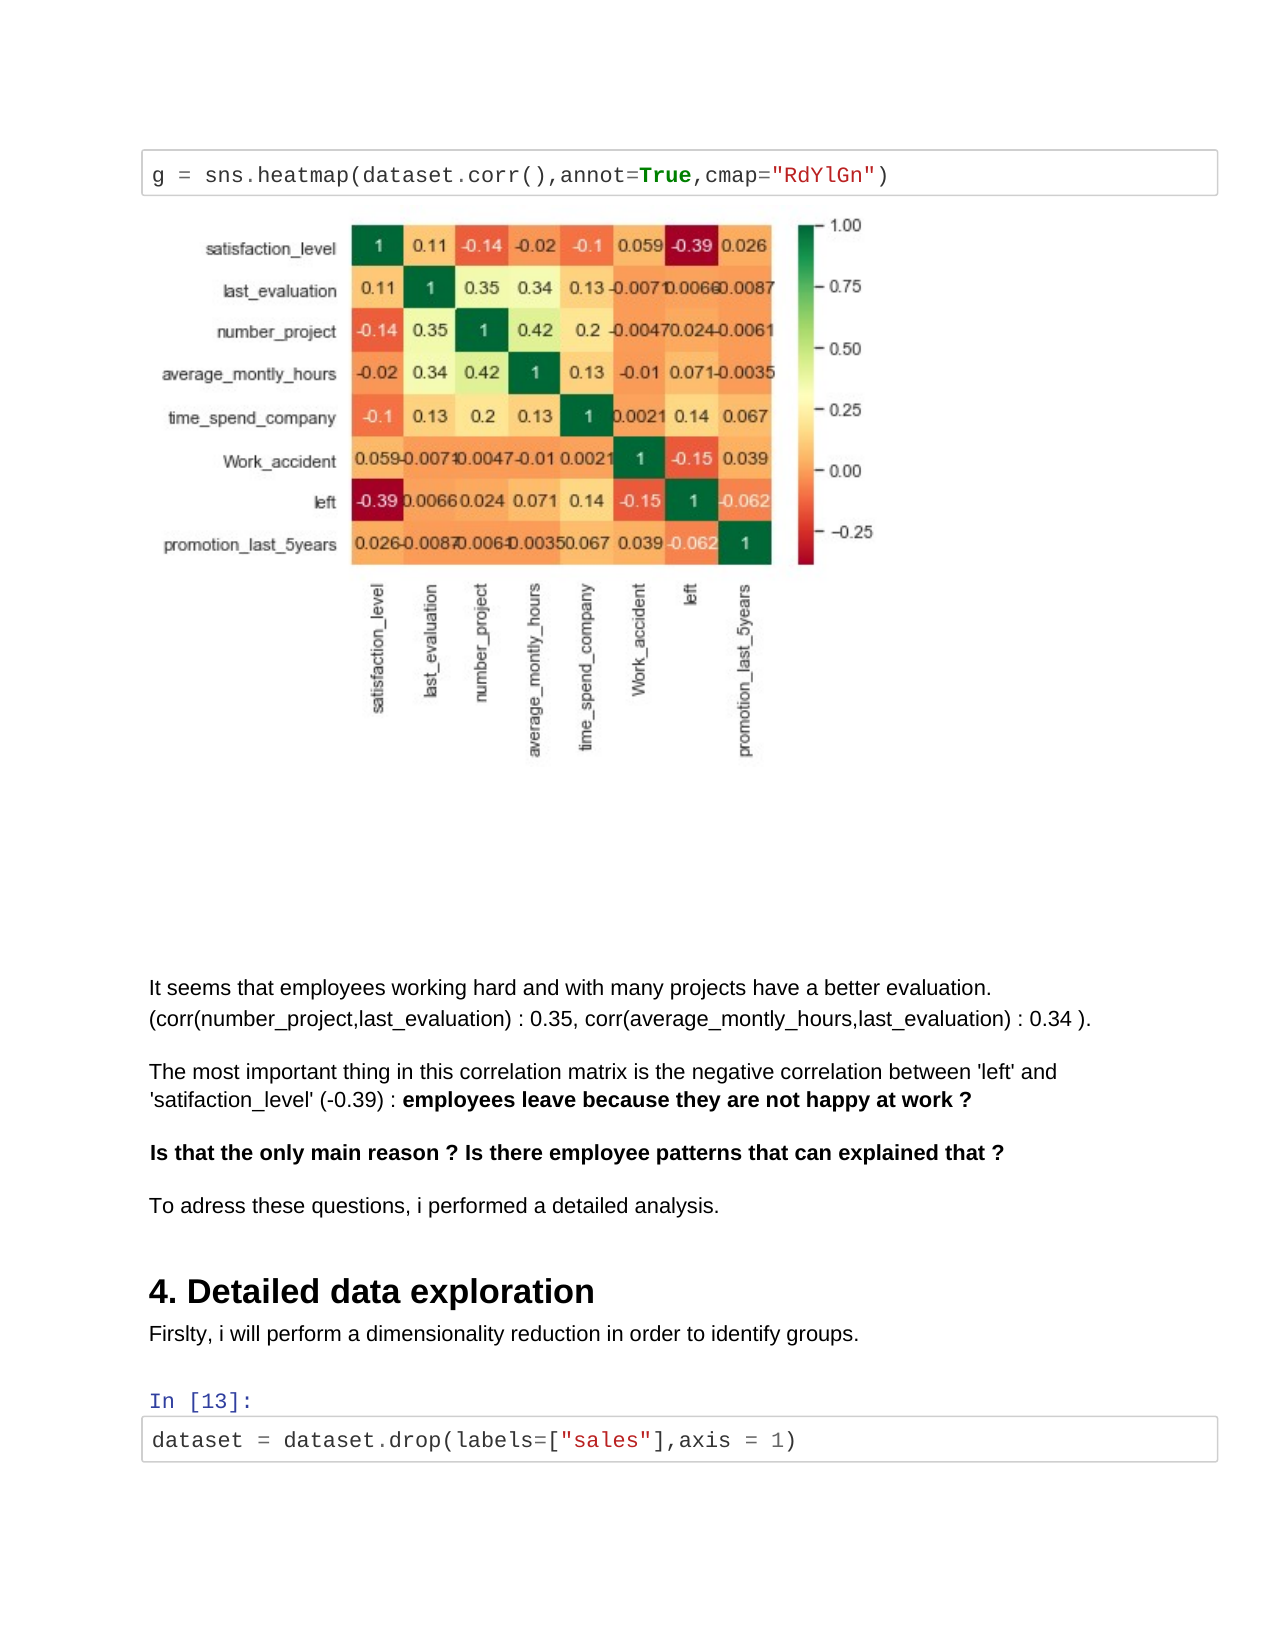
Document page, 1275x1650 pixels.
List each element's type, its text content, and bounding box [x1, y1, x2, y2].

text It seems that employees working hard and with many projects have a better evaluation. [148, 975, 1124, 1000]
text In [13]: [148, 1390, 1125, 1414]
text Firslty, i will perform a dimensionality reduction in order to identify groups. [148, 1321, 1124, 1346]
text The most important thing in this correlation matrix is the negative correlation between 'left' and 'satifaction_level' (-0.39) : employees leave because they are not happy at work ? [148, 1059, 1124, 1112]
text (corr(number_project,last_evaluation) : 0.35, corr(average_montly_hours,last_evaluation) : 0.34 ). [148, 1006, 1124, 1031]
picture [150, 205, 883, 767]
subtitle 4. Detailed data exploration [148, 1271, 1125, 1311]
text Is that the only main reason ? Is there employee patterns that can explained that ? [150, 1140, 1125, 1165]
text To adress these questions, i performed a detailed analysis. [148, 1193, 1124, 1218]
